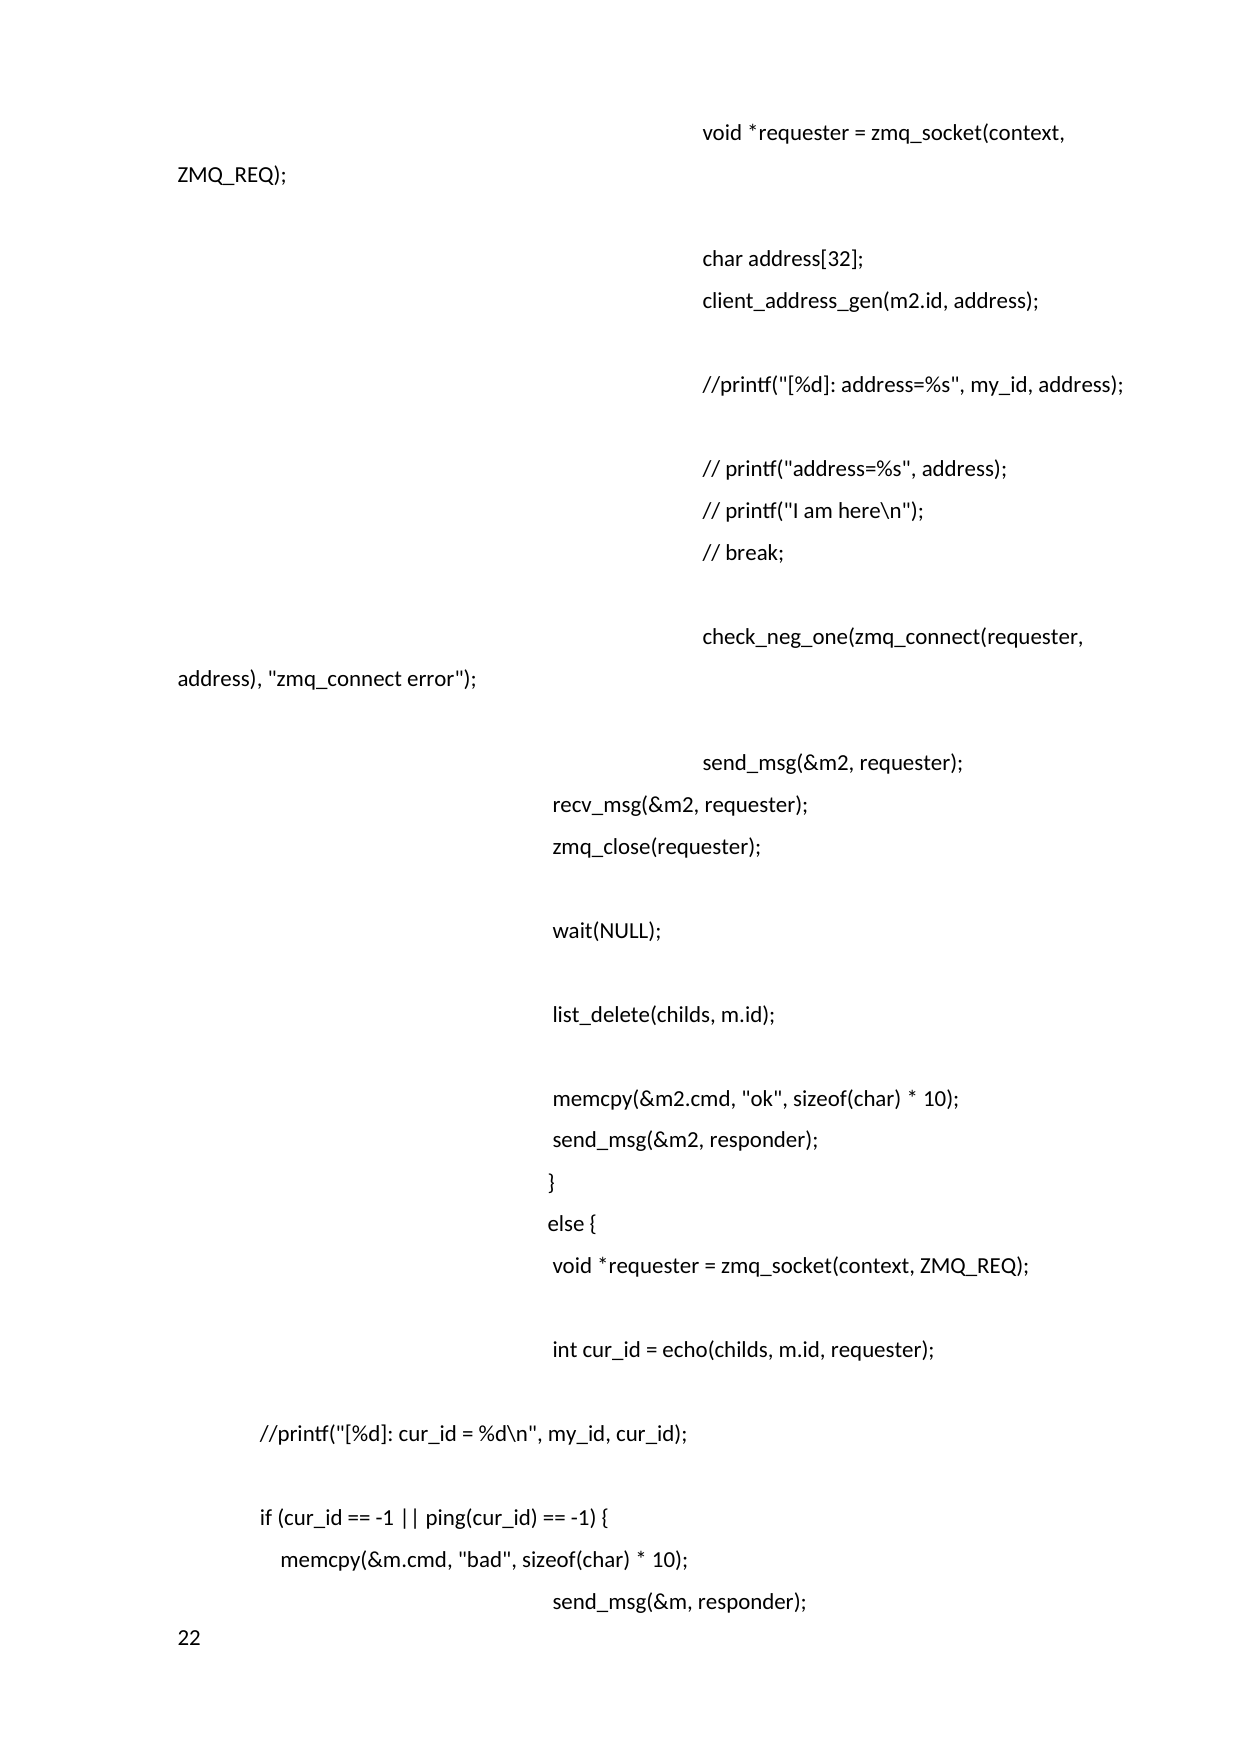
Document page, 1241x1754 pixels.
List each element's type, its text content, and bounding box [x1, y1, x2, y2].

text memcpy(&m2.cmd, "ok", sizeof(char) * 10); [177, 1084, 1152, 1112]
text else { [177, 1209, 1152, 1238]
text char address[32]; [177, 244, 1152, 272]
text // printf("address=%s", address); [177, 454, 1152, 482]
text client_address_gen(m2.id, address); [177, 286, 1152, 314]
text wait(NULL); [177, 916, 1152, 944]
text void *requester = zmq_socket(context, ZMQ_REQ); [177, 1252, 1152, 1279]
text //printf("[%d]: address=%s", my_id, address); [177, 370, 1152, 398]
text //printf("[%d]: cur_id = %d\n", my_id, cur_id); [177, 1419, 1152, 1447]
text // break; [177, 538, 1152, 566]
text void *requester = zmq_socket(context, ZMQ_REQ); [177, 118, 1152, 188]
text int cur_id = echo(childs, m.id, requester); [177, 1336, 1152, 1363]
text check_neg_one(zmq_connect(requester, address), "zmq_connect error"); [177, 622, 1152, 692]
text send_msg(&m2, requester); [177, 748, 1152, 776]
text } [177, 1168, 1152, 1196]
text send_msg(&m2, responder); [177, 1126, 1152, 1154]
text memcpy(&m.cmd, "bad", sizeof(char) * 10); [177, 1545, 1152, 1573]
text // printf("I am here\n"); [177, 496, 1152, 524]
text send_msg(&m, responder); [177, 1587, 1152, 1615]
text zmq_close(requester); [177, 832, 1152, 860]
text list_delete(childs, m.id); [177, 1000, 1152, 1028]
text if (cur_id == -1 || ping(cur_id) == -1) { [177, 1503, 1152, 1531]
text recv_msg(&m2, requester); [177, 790, 1152, 818]
